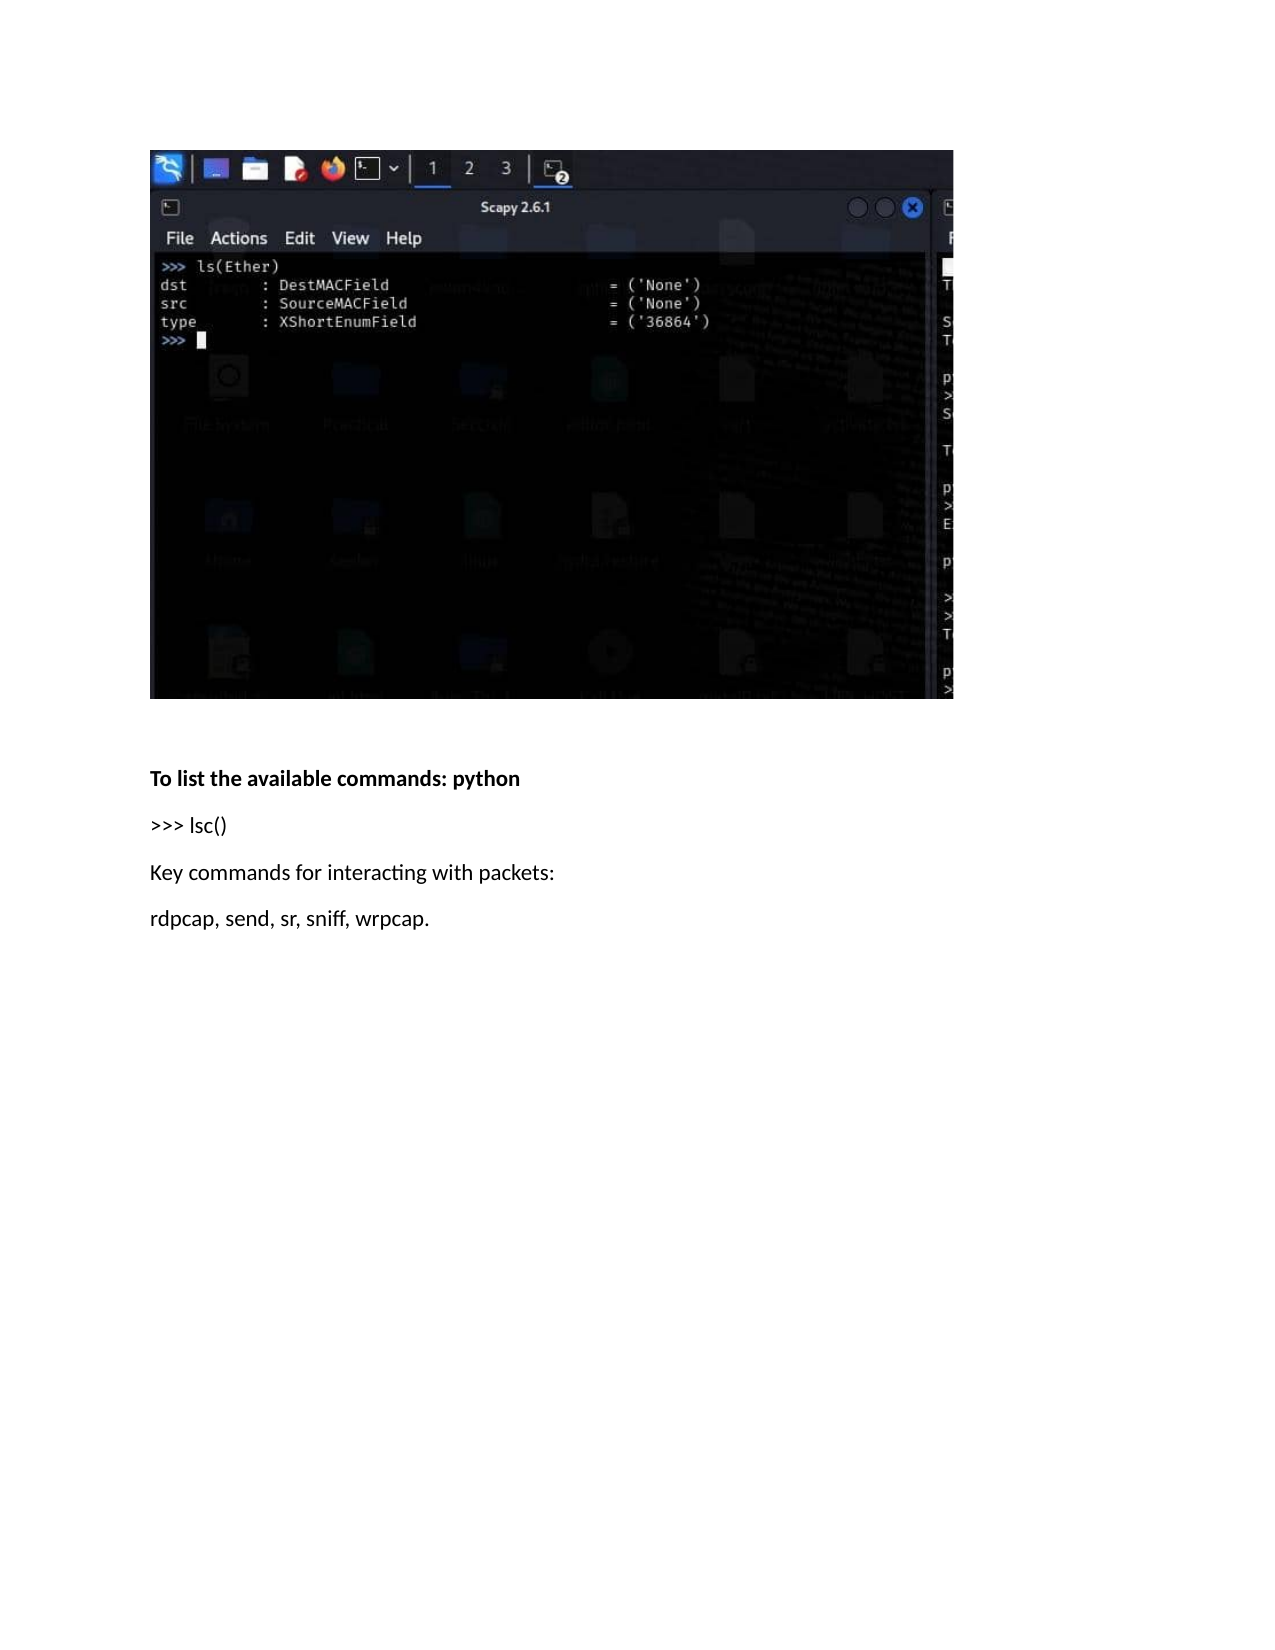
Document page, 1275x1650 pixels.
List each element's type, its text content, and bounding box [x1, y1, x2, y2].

text To list the available commands: python [150, 764, 1125, 792]
picture [150, 150, 954, 699]
text rdpcap, send, sr, sniff, wrpcap. [150, 904, 1125, 932]
text Key commands for interacting with packets: [150, 858, 1125, 886]
text >>> lsc() [150, 811, 1125, 839]
